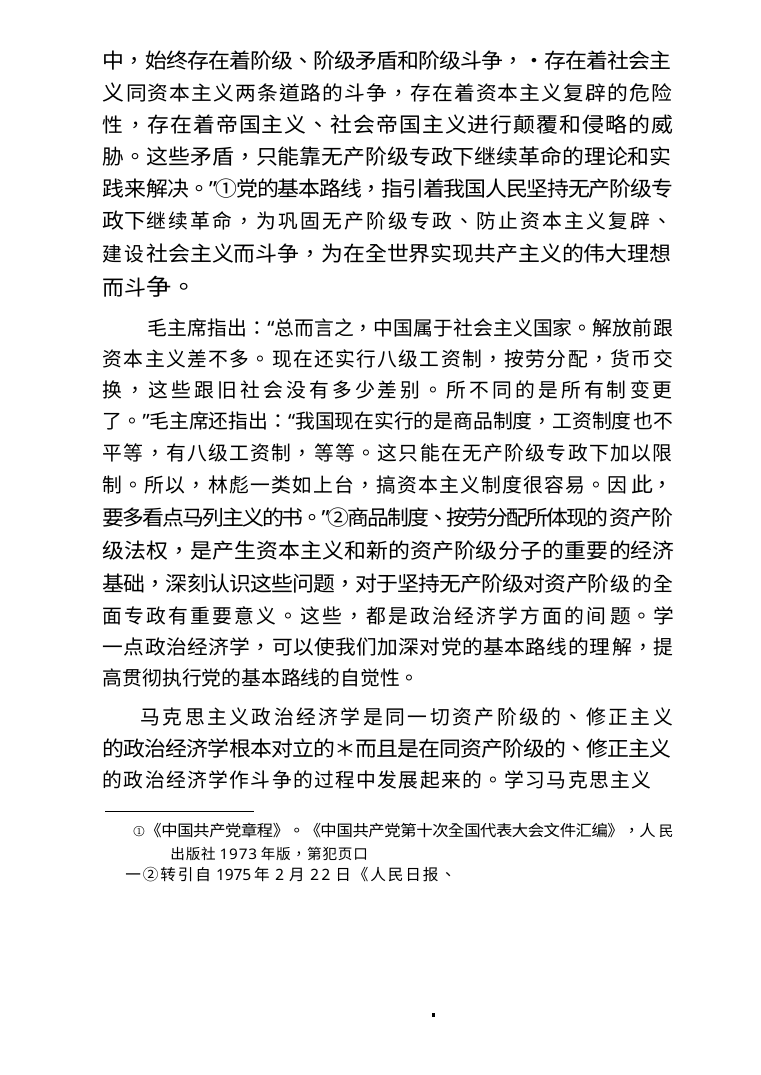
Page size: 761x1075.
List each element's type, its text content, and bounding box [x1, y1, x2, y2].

text ①《中国共产党章程》。《中国共产党第十次全国代表大会文件汇编》，人民出版社1973年版，第犯页口 [133, 820, 673, 863]
text 毛主席指出：“总而言之，中国属于社会主义国家。解放前跟资本主义差不多。现在还实行八级工资制，按劳分配，货币交换，这些跟旧社会没有多少差别。所不同的是所有制变更了。”毛主席还指出：“我国现在实行的是商品制度，工资制度也不平等，有八级工资制，等等。这只能在无产阶级专政下加以限制。所以，林彪一类如上台，搞资本主义制度很容易。因此，要多看点马列主义的书。”②商品制度、按劳分配所体现的资产阶级法权，是产生资本主义和新的资产阶级分子的重要的经济基础，深刻认识这些问题，对于坚持无产阶级对资产阶级的全面专政有重要意义。这些，都是政治经济学方面的间题。学一点政治经济学，可以使我们加深对党的基本路线的理解，提高贯彻执行党的基本路线的自觉性。 [103, 314, 673, 691]
text 中，始终存在着阶级、阶级矛盾和阶级斗争，・存在着社会主义同资本主义两条道路的斗争，存在着资本主义复辟的危险性，存在着帝国主义、社会帝国主义进行颠覆和侵略的威胁。这些矛盾，只能靠无产阶级专政下继续革命的理论和实践来解决。”①党的基本路线，指引着我国人民坚持无产阶级专政下继续革命，为巩固无产阶级专政、防止资本主义复辟、建设社会主义而斗争，为在全世界实现共产主义的伟大理想而斗争。 [103, 46, 673, 302]
text 一②转引自1975年2月22日《人民日报、 [125, 865, 673, 884]
text 马克思主义政治经济学是同一切资产阶级的、修正主义的政治经济学根本对立的＊而且是在同资产阶级的、修正主义的政治经济学作斗争的过程中发展起来的。学习马克思主义 [103, 703, 673, 794]
